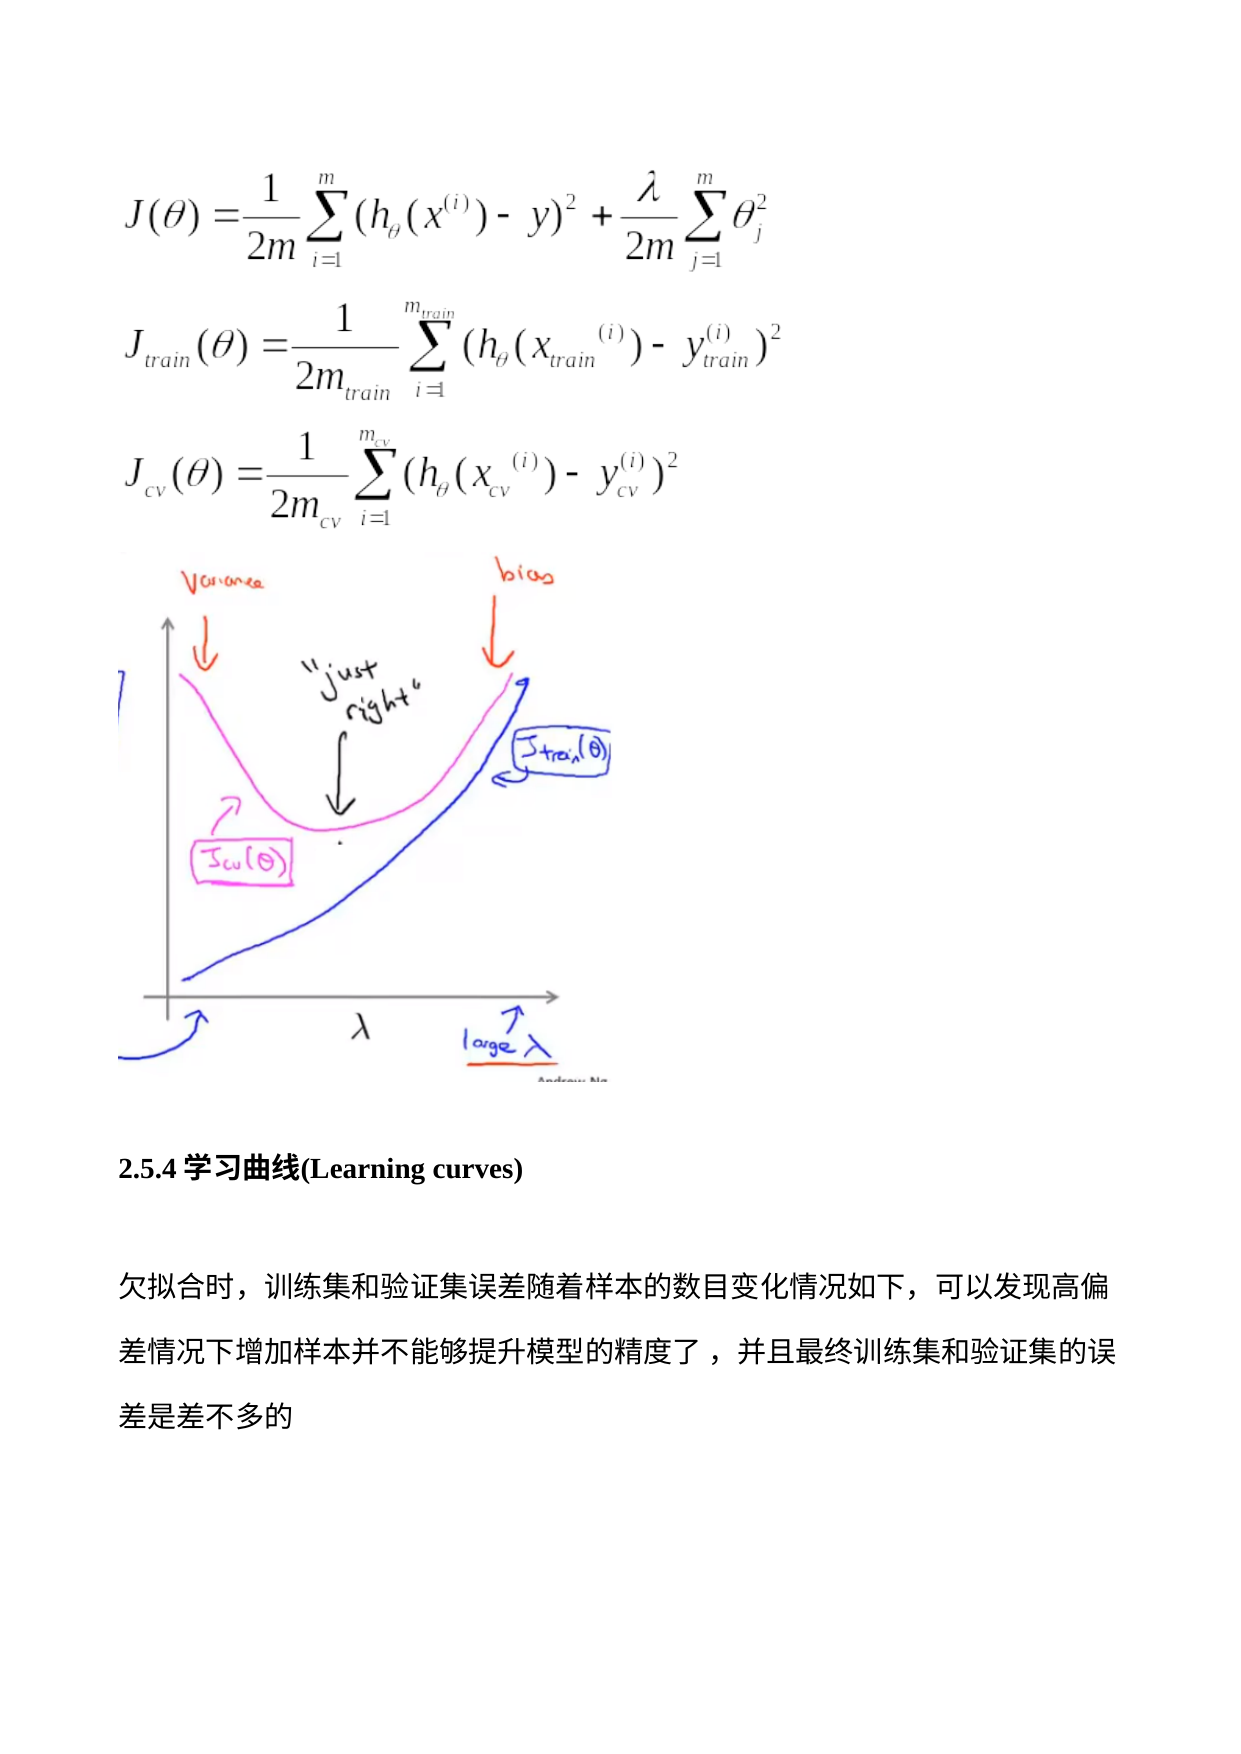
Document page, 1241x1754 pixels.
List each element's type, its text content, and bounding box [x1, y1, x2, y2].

picture [118, 552, 645, 1082]
text 欠拟合时，训练集和验证集误差随着样本的数目变化情况如下，可以发现高偏差情况下增加样本并不能够提升模型的精度了 ，并且最终训练集和验证集的误差是差不多的 [118, 1252, 1122, 1447]
subtitle 2.5.4 学习曲线(Learning curves) [118, 1134, 1122, 1199]
